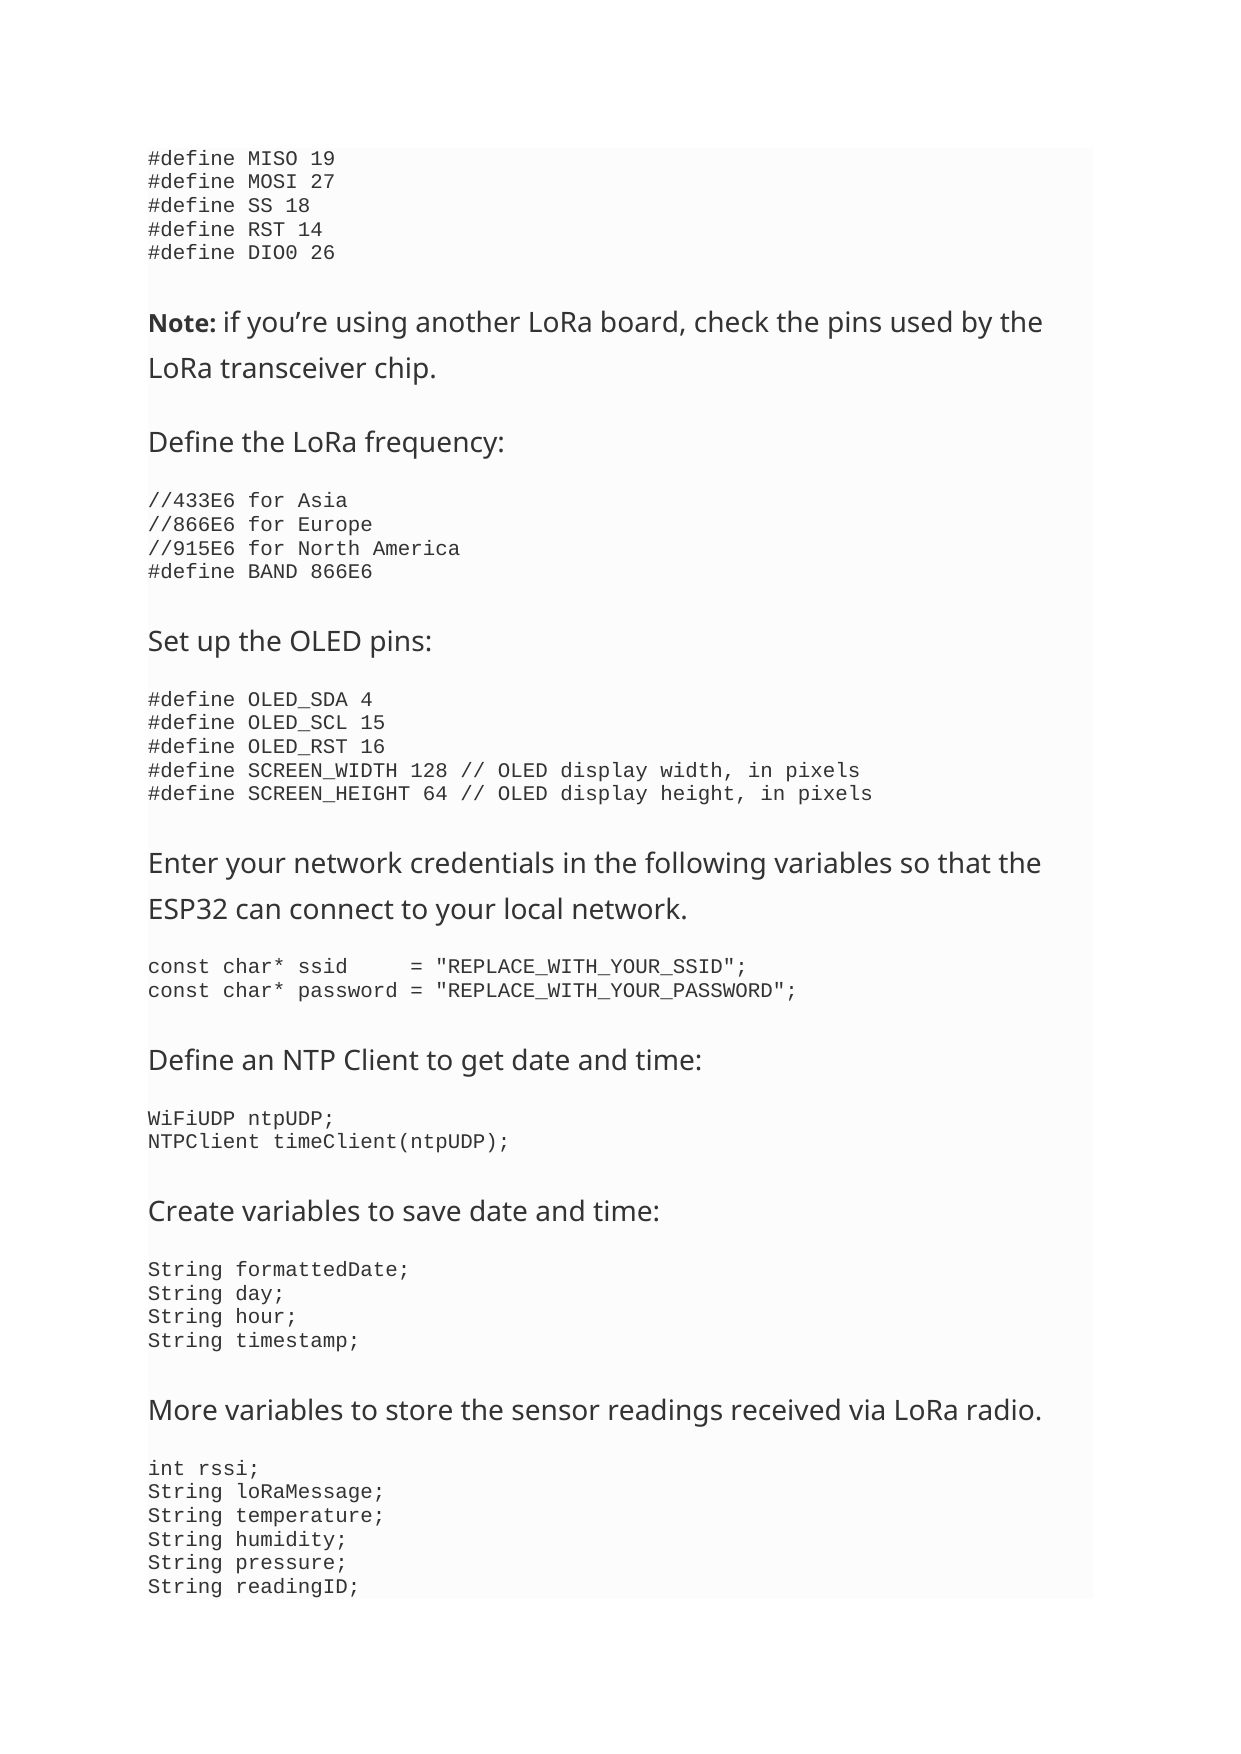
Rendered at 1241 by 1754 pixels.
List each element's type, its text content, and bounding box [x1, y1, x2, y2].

text String hour; [148, 1306, 1093, 1330]
text //433E6 for Asia [148, 490, 1093, 514]
text //866E6 for Europe [148, 514, 1093, 537]
text String humidity; [148, 1528, 1093, 1552]
text Enter your network credentials in the following variables so that the ESP32 can connect to your local network. [148, 836, 1093, 927]
text #define OLED_RST 16 [148, 736, 1093, 760]
text #define MOSI 27 [148, 171, 1093, 195]
text String readingID; [148, 1576, 1093, 1599]
text Set up the OLED pins: [148, 614, 1093, 659]
text int rssi; [148, 1458, 1093, 1481]
text WiFiUDP ntpUDP; [148, 1108, 1093, 1131]
text #define RST 14 [148, 218, 1093, 242]
text #define OLED_SCL 15 [148, 712, 1093, 736]
text Define an NTP Client to get date and time: [148, 1033, 1093, 1079]
text #define SCREEN_HEIGHT 64 // OLED display height, in pixels [148, 783, 1093, 807]
text Define the LoRa frequency: [148, 415, 1093, 461]
text #define BAND 866E6 [148, 561, 1093, 585]
text String loRaMessage; [148, 1481, 1093, 1505]
text //915E6 for North America [148, 537, 1093, 561]
text More variables to store the sensor readings received via LoRa radio. [148, 1383, 1093, 1428]
text NTPClient timeClient(ntpUDP); [148, 1131, 1093, 1155]
text const char* password = "REPLACE_WITH_YOUR_PASSWORD"; [148, 980, 1093, 1004]
text String day; [148, 1283, 1093, 1306]
text #define MISO 19 [148, 148, 1093, 171]
text String pressure; [148, 1552, 1093, 1576]
text Note: if you’re using another LoRa board, check the pins used by the LoRa transceiver chip. [148, 295, 1093, 386]
text String formattedDate; [148, 1259, 1093, 1283]
text const char* ssid = "REPLACE_WITH_YOUR_SSID"; [148, 957, 1093, 980]
text #define OLED_SDA 4 [148, 689, 1093, 712]
text #define SS 18 [148, 195, 1093, 218]
text String temperature; [148, 1505, 1093, 1528]
text #define SCREEN_WIDTH 128 // OLED display width, in pixels [148, 760, 1093, 783]
text Create variables to save date and time: [148, 1184, 1093, 1230]
text String timestamp; [148, 1330, 1093, 1354]
text #define DIO0 26 [148, 242, 1093, 266]
